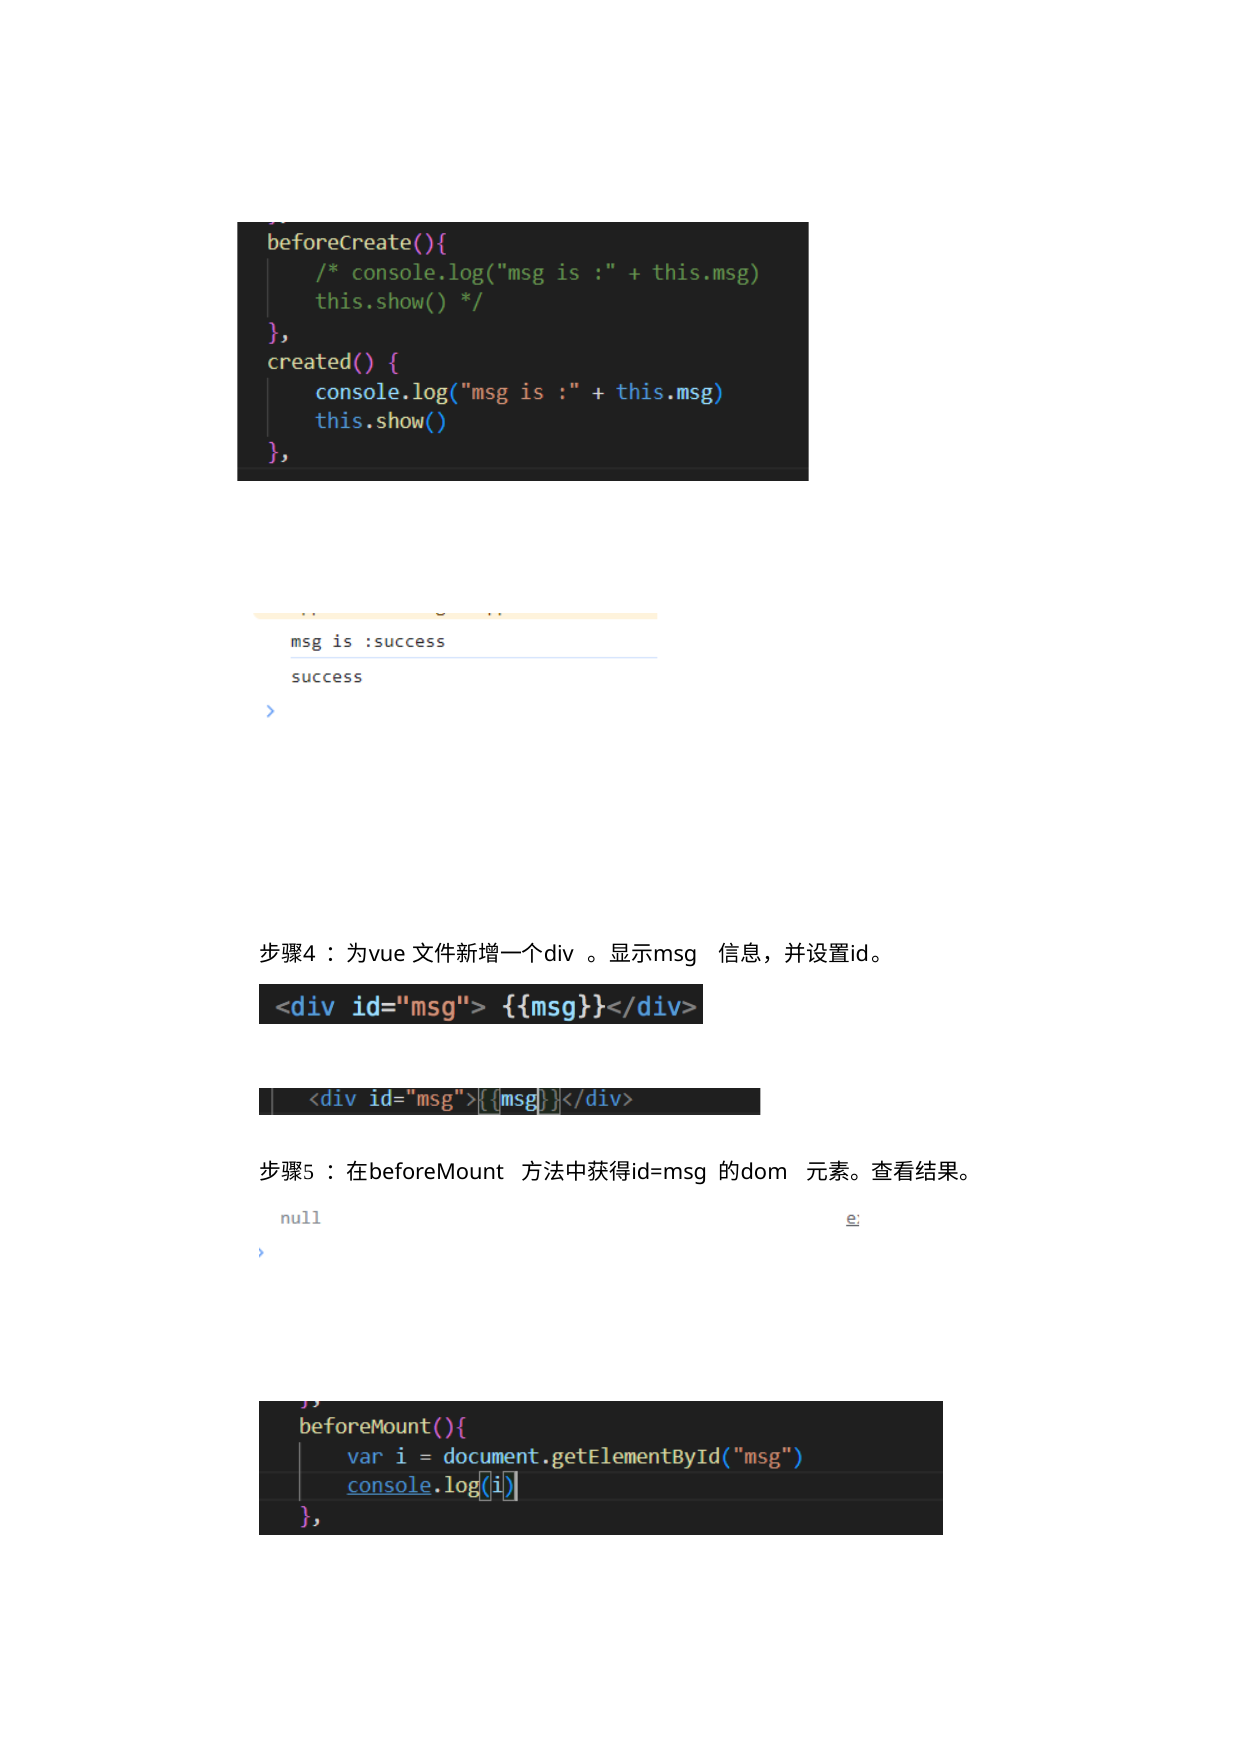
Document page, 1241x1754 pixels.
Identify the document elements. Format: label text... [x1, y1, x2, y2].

text 步骤4：为vue文件新增一个div。显示msg信息，并设置id。 [193, 936, 1047, 968]
text 步骤5：在beforeMount方法中获得id=msg的dom元素。查看结果。 [193, 1153, 1047, 1186]
picture [237, 613, 658, 748]
picture [259, 984, 703, 1024]
picture [259, 1201, 860, 1301]
picture [259, 1088, 761, 1115]
picture [237, 222, 809, 481]
picture [259, 1401, 943, 1535]
